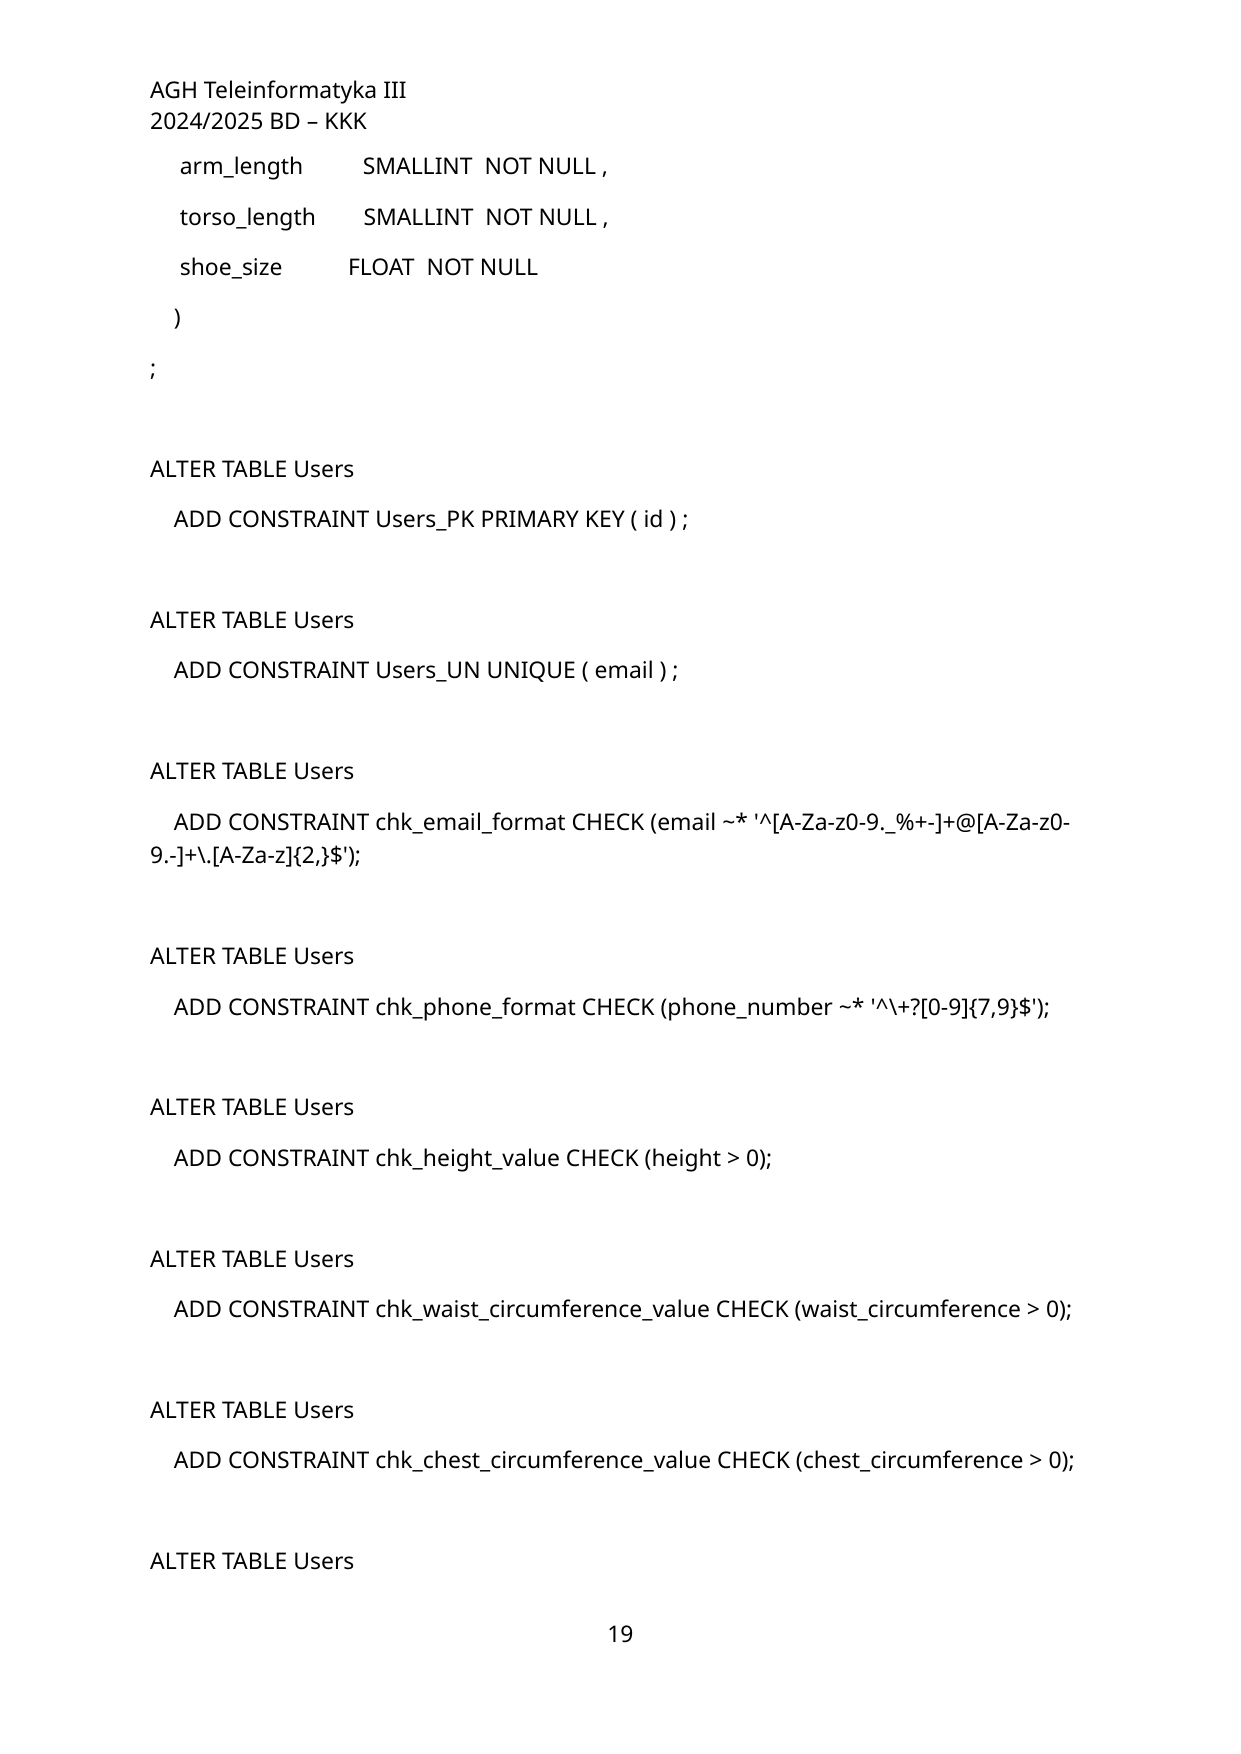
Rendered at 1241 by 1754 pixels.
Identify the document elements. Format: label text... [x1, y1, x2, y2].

text arm_length SMALLINT NOT NULL , [150, 150, 1090, 181]
text ALTER TABLE Users [150, 1242, 1090, 1274]
text ADD CONSTRAINT chk_chest_circumference_value CHECK (chest_circumference > 0); [150, 1444, 1090, 1475]
text ALTER TABLE Users [150, 1545, 1090, 1576]
text ) [150, 301, 1090, 332]
text ADD CONSTRAINT chk_height_value CHECK (height > 0); [150, 1142, 1090, 1173]
text ADD CONSTRAINT chk_waist_circumference_value CHECK (waist_circumference > 0); [150, 1293, 1090, 1324]
text ; [150, 352, 1090, 383]
text ALTER TABLE Users [150, 940, 1090, 971]
text ADD CONSTRAINT Users_PK PRIMARY KEY ( id ) ; [150, 503, 1090, 534]
text ALTER TABLE Users [150, 604, 1090, 635]
text torso_length SMALLINT NOT NULL , [150, 200, 1090, 232]
text ALTER TABLE Users [150, 452, 1090, 484]
text ADD CONSTRAINT chk_email_format CHECK (email ~* '^[A-Za-z0-9._%+-]+@[A-Za-z0-9.-]+\.[A-Za-z]{2,}$'); [150, 805, 1090, 870]
text ADD CONSTRAINT Users_UN UNIQUE ( email ) ; [150, 654, 1090, 685]
text ADD CONSTRAINT chk_phone_format CHECK (phone_number ~* '^\+?[0-9]{7,9}$'); [150, 990, 1090, 1022]
text ALTER TABLE Users [150, 1394, 1090, 1425]
text ALTER TABLE Users [150, 755, 1090, 786]
text shoe_size FLOAT NOT NULL [150, 251, 1090, 282]
text ALTER TABLE Users [150, 1091, 1090, 1122]
